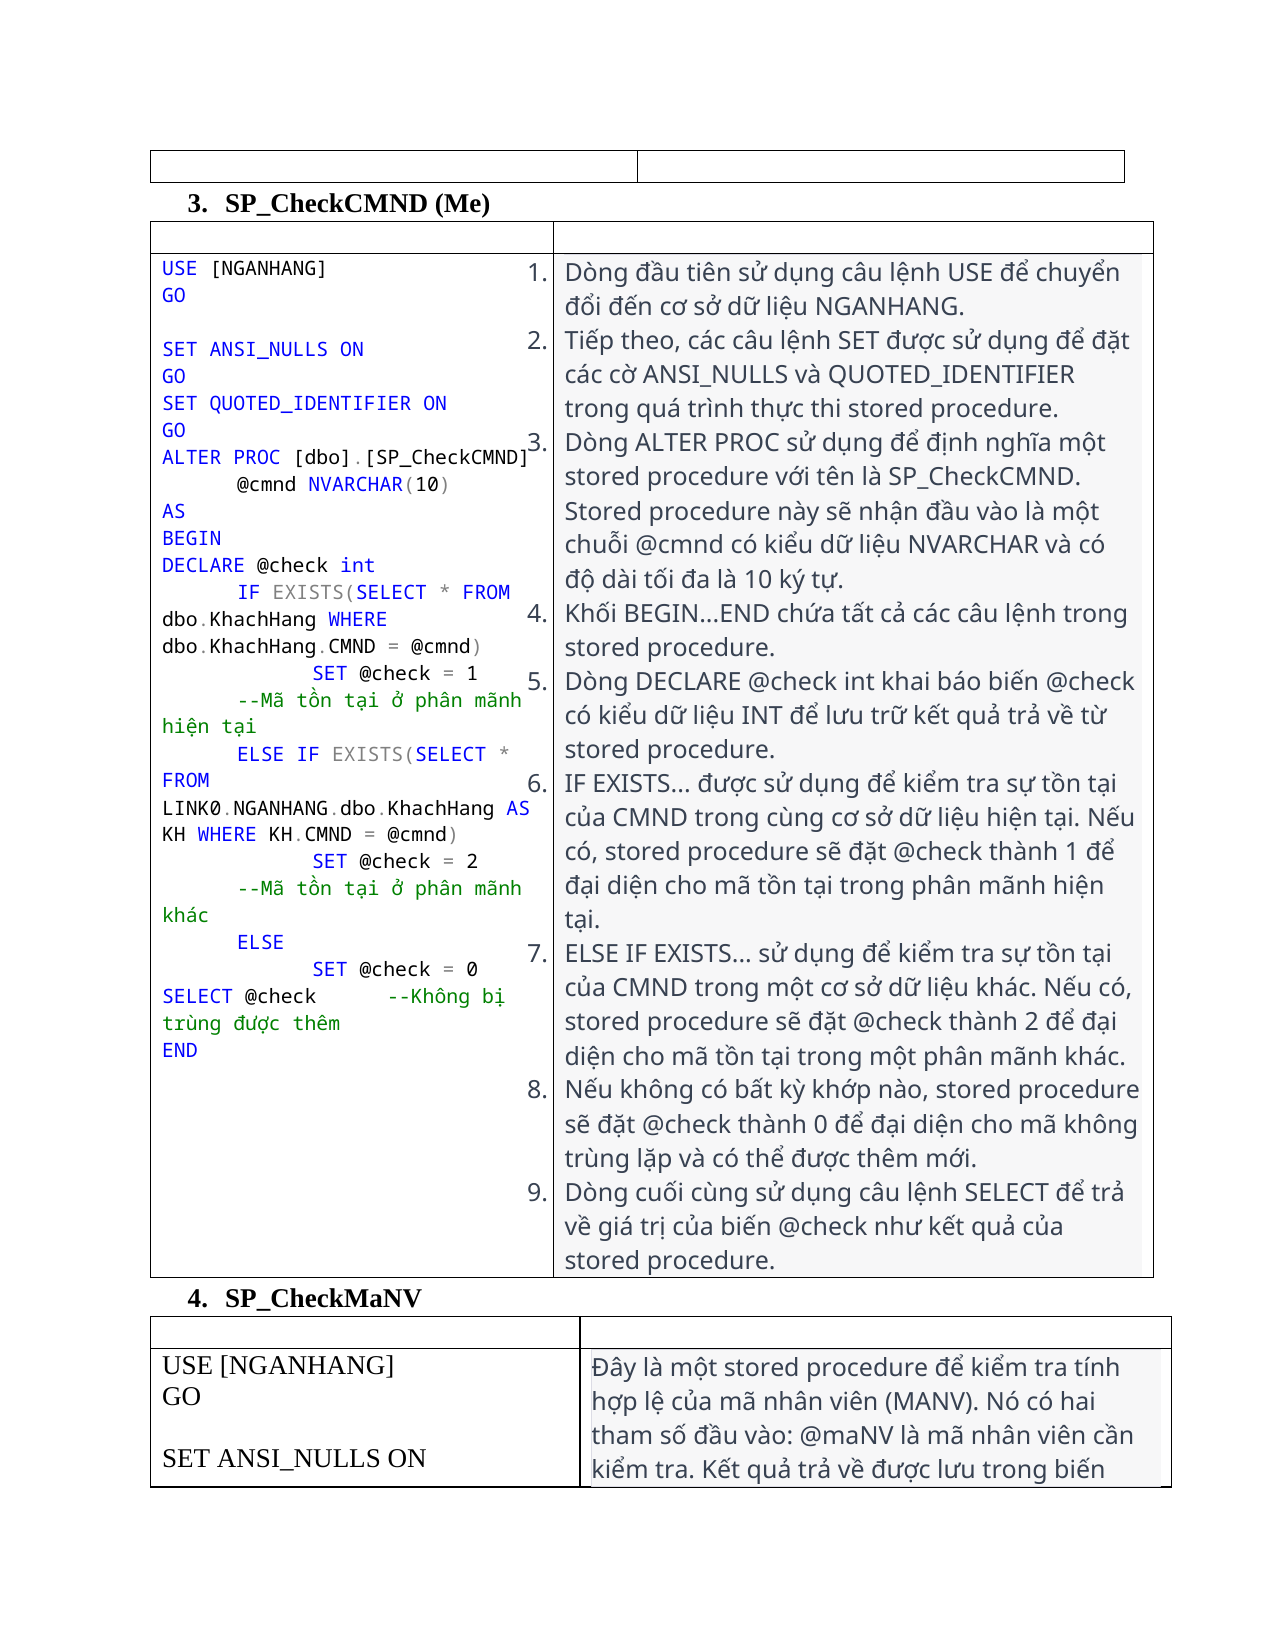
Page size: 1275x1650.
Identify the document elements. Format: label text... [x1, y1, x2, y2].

subtitle SP_CheckMaNV [187, 1282, 1125, 1313]
subtitle SP_CheckCMND (Me) [187, 187, 1125, 218]
table_cell USE [NGANHANG] GO SET ANSI_NULLS ON GO SET QUOTED_IDENTIFIER ON GO ALTER PROC [dbo].[SP_CheckCMND] @cmnd NVARCHAR(10) AS BEGIN DECLARE @check int IF EXISTS(SELECT * FROM dbo.KhachHang WHERE dbo.KhachHang.CMND = @cmnd) SET @check = 1 --Mã tồn tại ở phân mãnh hiện tại ELSE IF EXISTS(SELECT * FROM LINK0.NGANHANG.dbo.KhachHang AS KH WHERE KH.CMND = @cmnd) SET @check = 2 --Mã tồn tại ở phân mãnh khác ELSE SET @check = 0 SELECT @check --Không bị trùng được thêm END [151, 254, 553, 1277]
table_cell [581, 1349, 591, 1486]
table_header [151, 222, 553, 253]
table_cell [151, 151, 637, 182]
table_header [151, 1317, 579, 1348]
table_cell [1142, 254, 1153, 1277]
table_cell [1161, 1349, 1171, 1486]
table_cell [151, 1349, 579, 1486]
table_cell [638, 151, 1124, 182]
table_header [554, 222, 1153, 253]
table_header [581, 1317, 1171, 1348]
